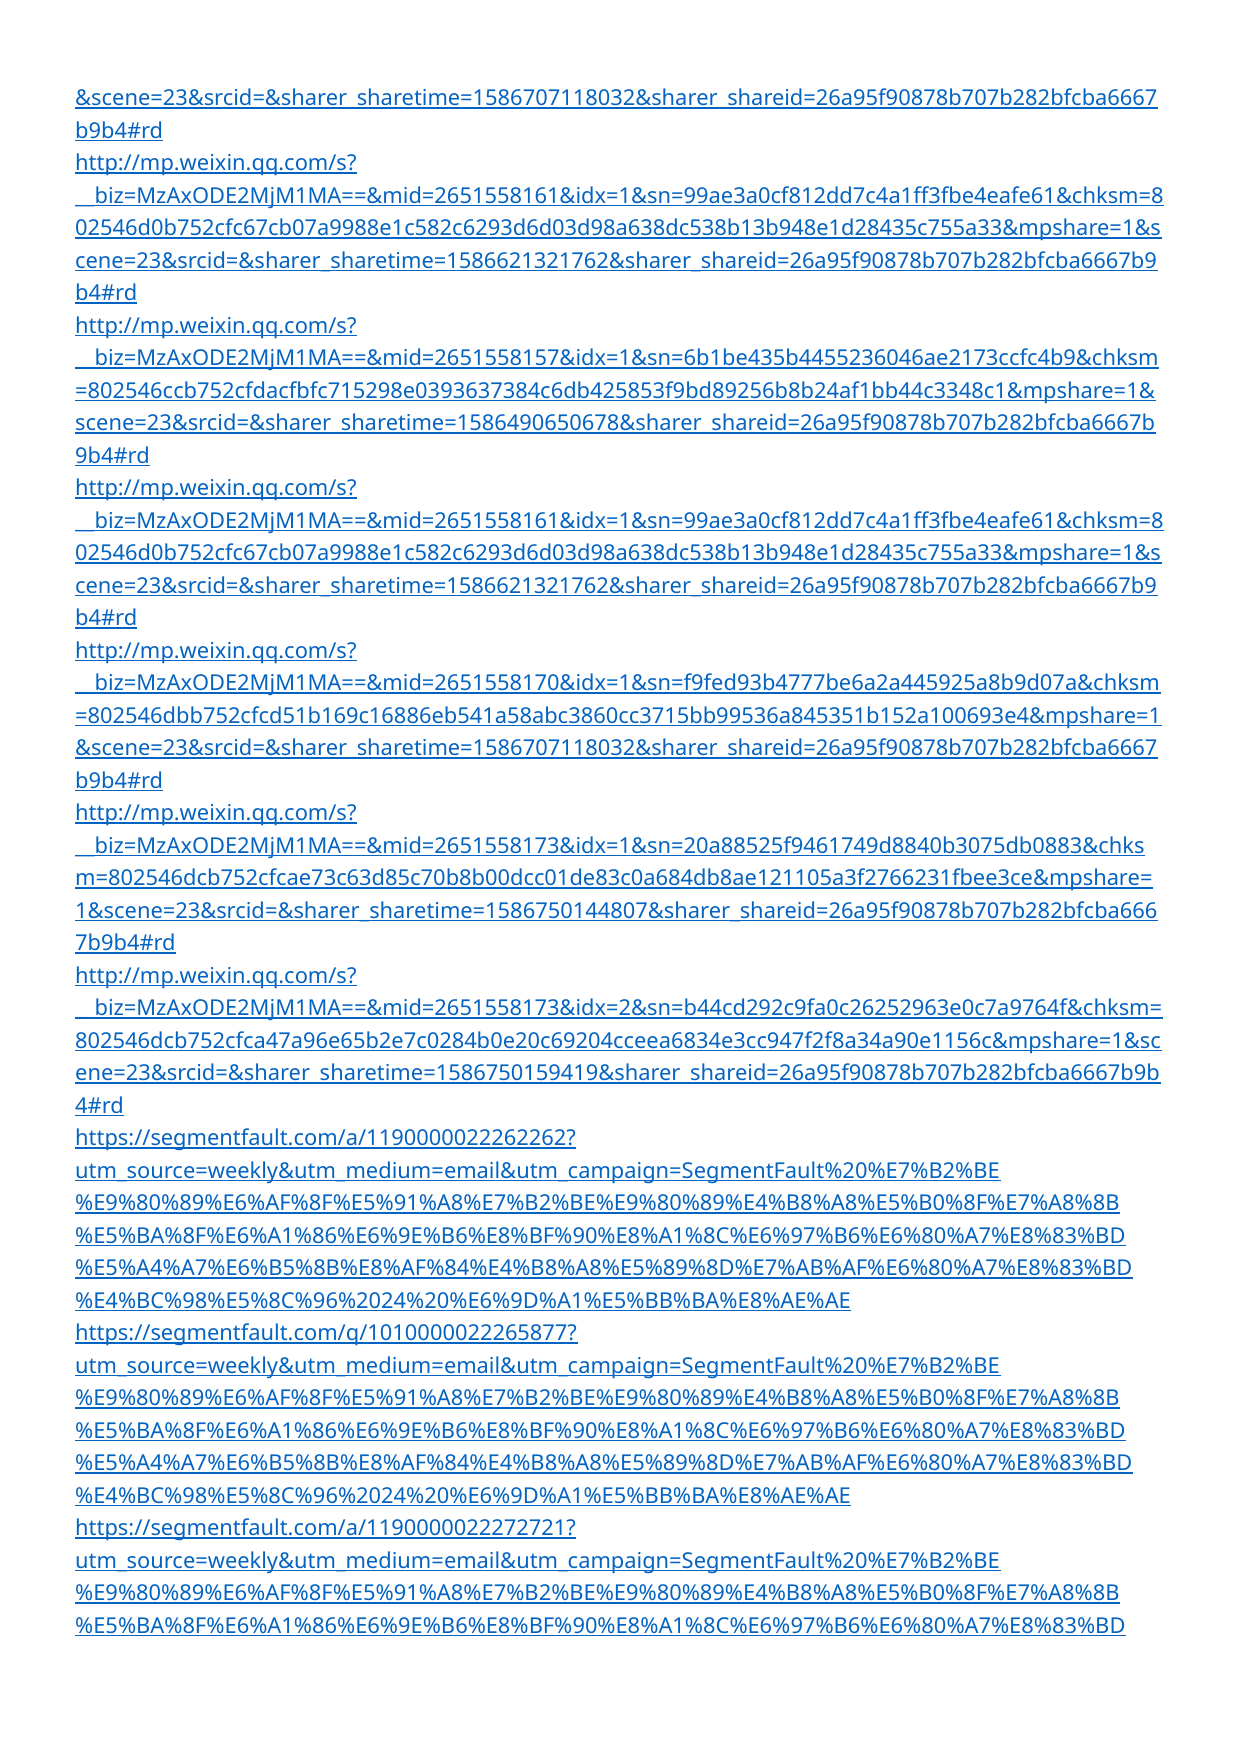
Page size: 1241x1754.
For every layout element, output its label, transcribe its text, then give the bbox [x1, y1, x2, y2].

text https://segmentfault.com/q/1010000022265877?utm_source=weekly&utm_medium=email&utm_campaign=SegmentFault%20%E7%B2%BE%E9%80%89%E6%AF%8F%E5%91%A8%E7%B2%BE%E9%80%89%E4%B8%A8%E5%B0%8F%E7%A8%8B%E5%BA%8F%E6%A1%86%E6%9E%B6%E8%BF%90%E8%A1%8C%E6%97%B6%E6%80%A7%E8%83%BD%E5%A4%A7%E6%B5%8B%E8%AF%84%E4%B8%A8%E5%89%8D%E7%AB%AF%E6%80%A7%E8%83%BD%E4%BC%98%E5%8C%96%2024%20%E6%9D%A1%E5%BB%BA%E8%AE%AE [75, 1316, 1165, 1511]
text http://mp.weixin.qq.com/s?__biz=MzAxODE2MjM1MA==&mid=2651558161&idx=1&sn=99ae3a0cf812dd7c4a1ff3fbe4eafe61&chksm=802546d0b752cfc67cb07a9988e1c582c6293d6d03d98a638dc538b13b948e1d28435c755a33&mpshare=1&scene=23&srcid=&sharer_sharetime=1586621321762&sharer_shareid=26a95f90878b707b282bfcba6667b9b4#rd [75, 471, 1165, 633]
text http://mp.weixin.qq.com/s?__biz=MzAxODE2MjM1MA==&mid=2651558173&idx=2&sn=b44cd292c9fa0c26252963e0c7a9764f&chksm=802546dcb752cfca47a96e65b2e7c0284b0e20c69204cceea6834e3cc947f2f8a34a90e1156c&mpshare=1&scene=23&srcid=&sharer_sharetime=1586750159419&sharer_shareid=26a95f90878b707b282bfcba6667b9b4#rd [75, 958, 1165, 1121]
text https://segmentfault.com/a/1190000022262262?utm_source=weekly&utm_medium=email&utm_campaign=SegmentFault%20%E7%B2%BE%E9%80%89%E6%AF%8F%E5%91%A8%E7%B2%BE%E9%80%89%E4%B8%A8%E5%B0%8F%E7%A8%8B%E5%BA%8F%E6%A1%86%E6%9E%B6%E8%BF%90%E8%A1%8C%E6%97%B6%E6%80%A7%E8%83%BD%E5%A4%A7%E6%B5%8B%E8%AF%84%E4%B8%A8%E5%89%8D%E7%AB%AF%E6%80%A7%E8%83%BD%E4%BC%98%E5%8C%96%2024%20%E6%9D%A1%E5%BB%BA%E8%AE%AE [75, 1121, 1165, 1316]
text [75, 81, 1165, 146]
text http://mp.weixin.qq.com/s?__biz=MzAxODE2MjM1MA==&mid=2651558173&idx=1&sn=20a88525f9461749d8840b3075db0883&chksm=802546dcb752cfcae73c63d85c70b8b00dcc01de83c0a684db8ae121105a3f2766231fbee3ce&mpshare=1&scene=23&srcid=&sharer_sharetime=1586750144807&sharer_shareid=26a95f90878b707b282bfcba6667b9b4#rd [75, 796, 1165, 958]
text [75, 1511, 1165, 1641]
text http://mp.weixin.qq.com/s?__biz=MzAxODE2MjM1MA==&mid=2651558161&idx=1&sn=99ae3a0cf812dd7c4a1ff3fbe4eafe61&chksm=802546d0b752cfc67cb07a9988e1c582c6293d6d03d98a638dc538b13b948e1d28435c755a33&mpshare=1&scene=23&srcid=&sharer_sharetime=1586621321762&sharer_shareid=26a95f90878b707b282bfcba6667b9b4#rd [75, 146, 1165, 308]
